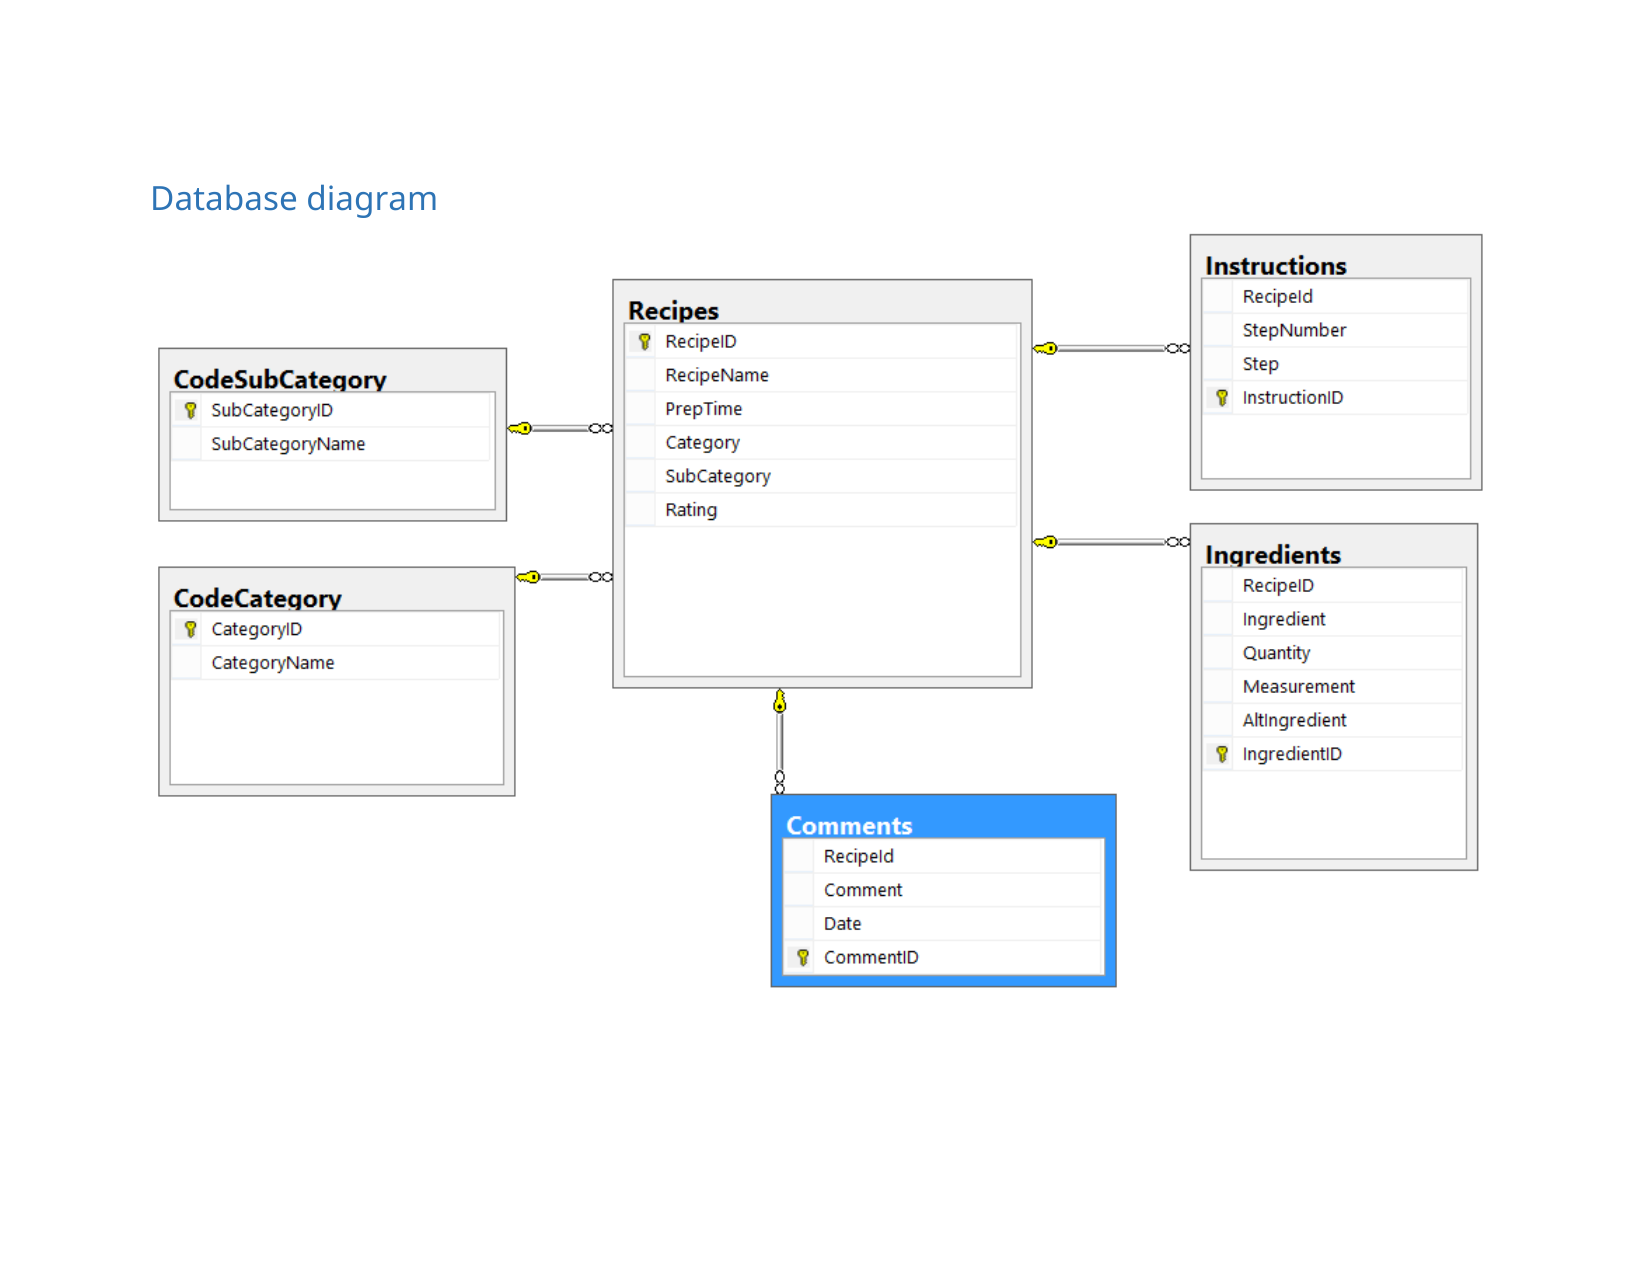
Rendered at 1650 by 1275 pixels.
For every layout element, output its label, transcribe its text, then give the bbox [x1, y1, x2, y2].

subtitle Database diagram [150, 175, 1500, 220]
picture [150, 223, 1500, 1003]
